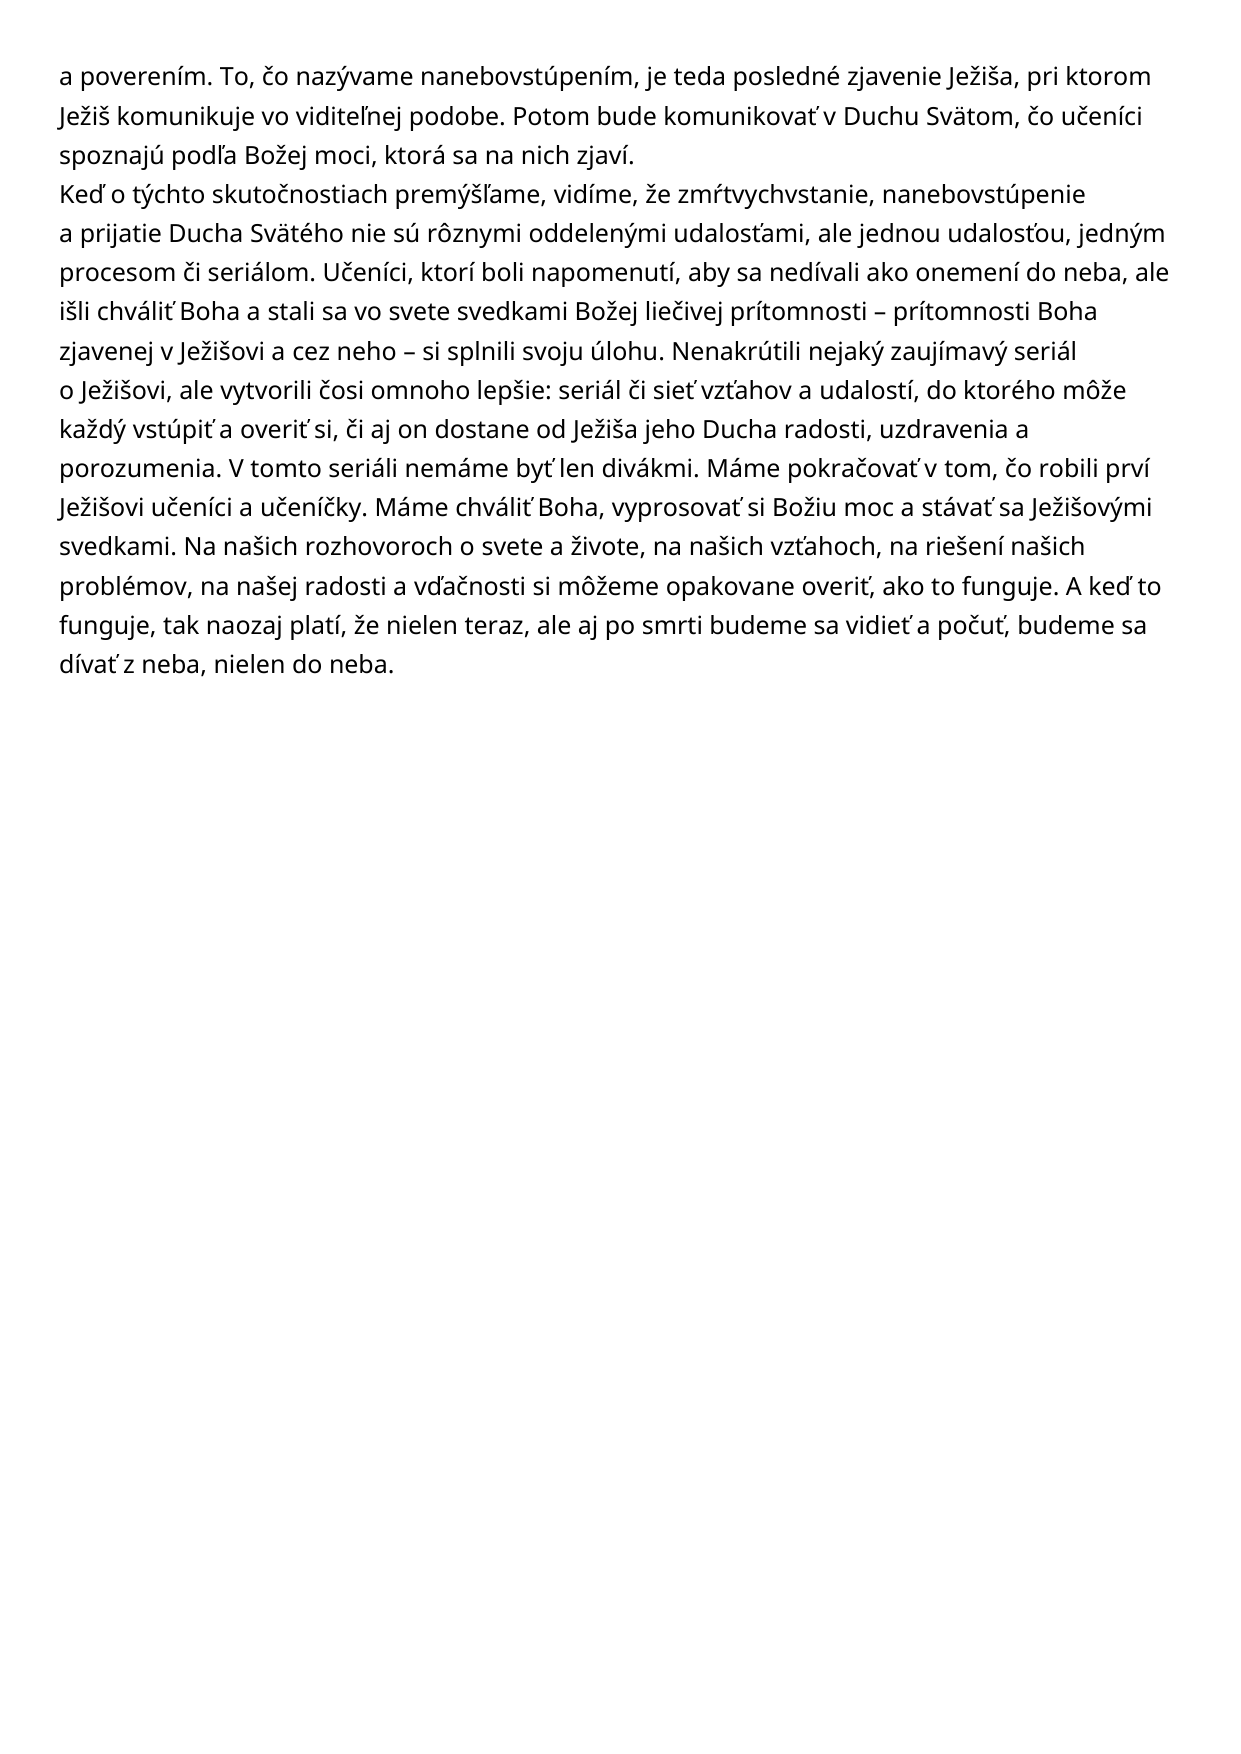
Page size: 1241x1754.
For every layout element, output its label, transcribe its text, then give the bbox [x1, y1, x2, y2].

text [59, 59, 1181, 171]
text Keď o týchto skutočnostiach premýšľame, vidíme, že zmŕtvychvstanie, nanebovstúpenie a prijatie Ducha Svätého nie sú rôznymi oddelenými udalosťami, ale jednou udalosťou, jedným procesom či seriálom. Učeníci, ktorí boli napomenutí, aby sa nedívali ako onemení do neba, ale išli chváliť Boha a stali sa vo svete svedkami Božej liečivej prítomnosti – prítomnosti Boha zjavenej v Ježišovi a cez neho – si splnili svoju úlohu. Nenakrútili nejaký zaujímavý seriál o Ježišovi, ale vytvorili čosi omnoho lepšie: seriál či sieť vzťahov a udalostí, do ktorého môže každý vstúpiť a overiť si, či aj on dostane od Ježiša jeho Ducha radosti, uzdravenia a porozumenia. V tomto seriáli nemáme byť len divákmi. Máme pokračovať v tom, čo robili prví Ježišovi učeníci a učeníčky. Máme chváliť Boha, vyprosovať si Božiu moc a stávať sa Ježišovými svedkami. Na našich rozhovoroch o svete a živote, na našich vzťahoch, na riešení našich problémov, na našej radosti a vďačnosti si môžeme opakovane overiť, ako to funguje. A keď to funguje, tak naozaj platí, že nielen teraz, ale aj po smrti budeme sa vidieť a počuť, budeme sa dívať z neba, nielen do neba. [59, 177, 1181, 681]
